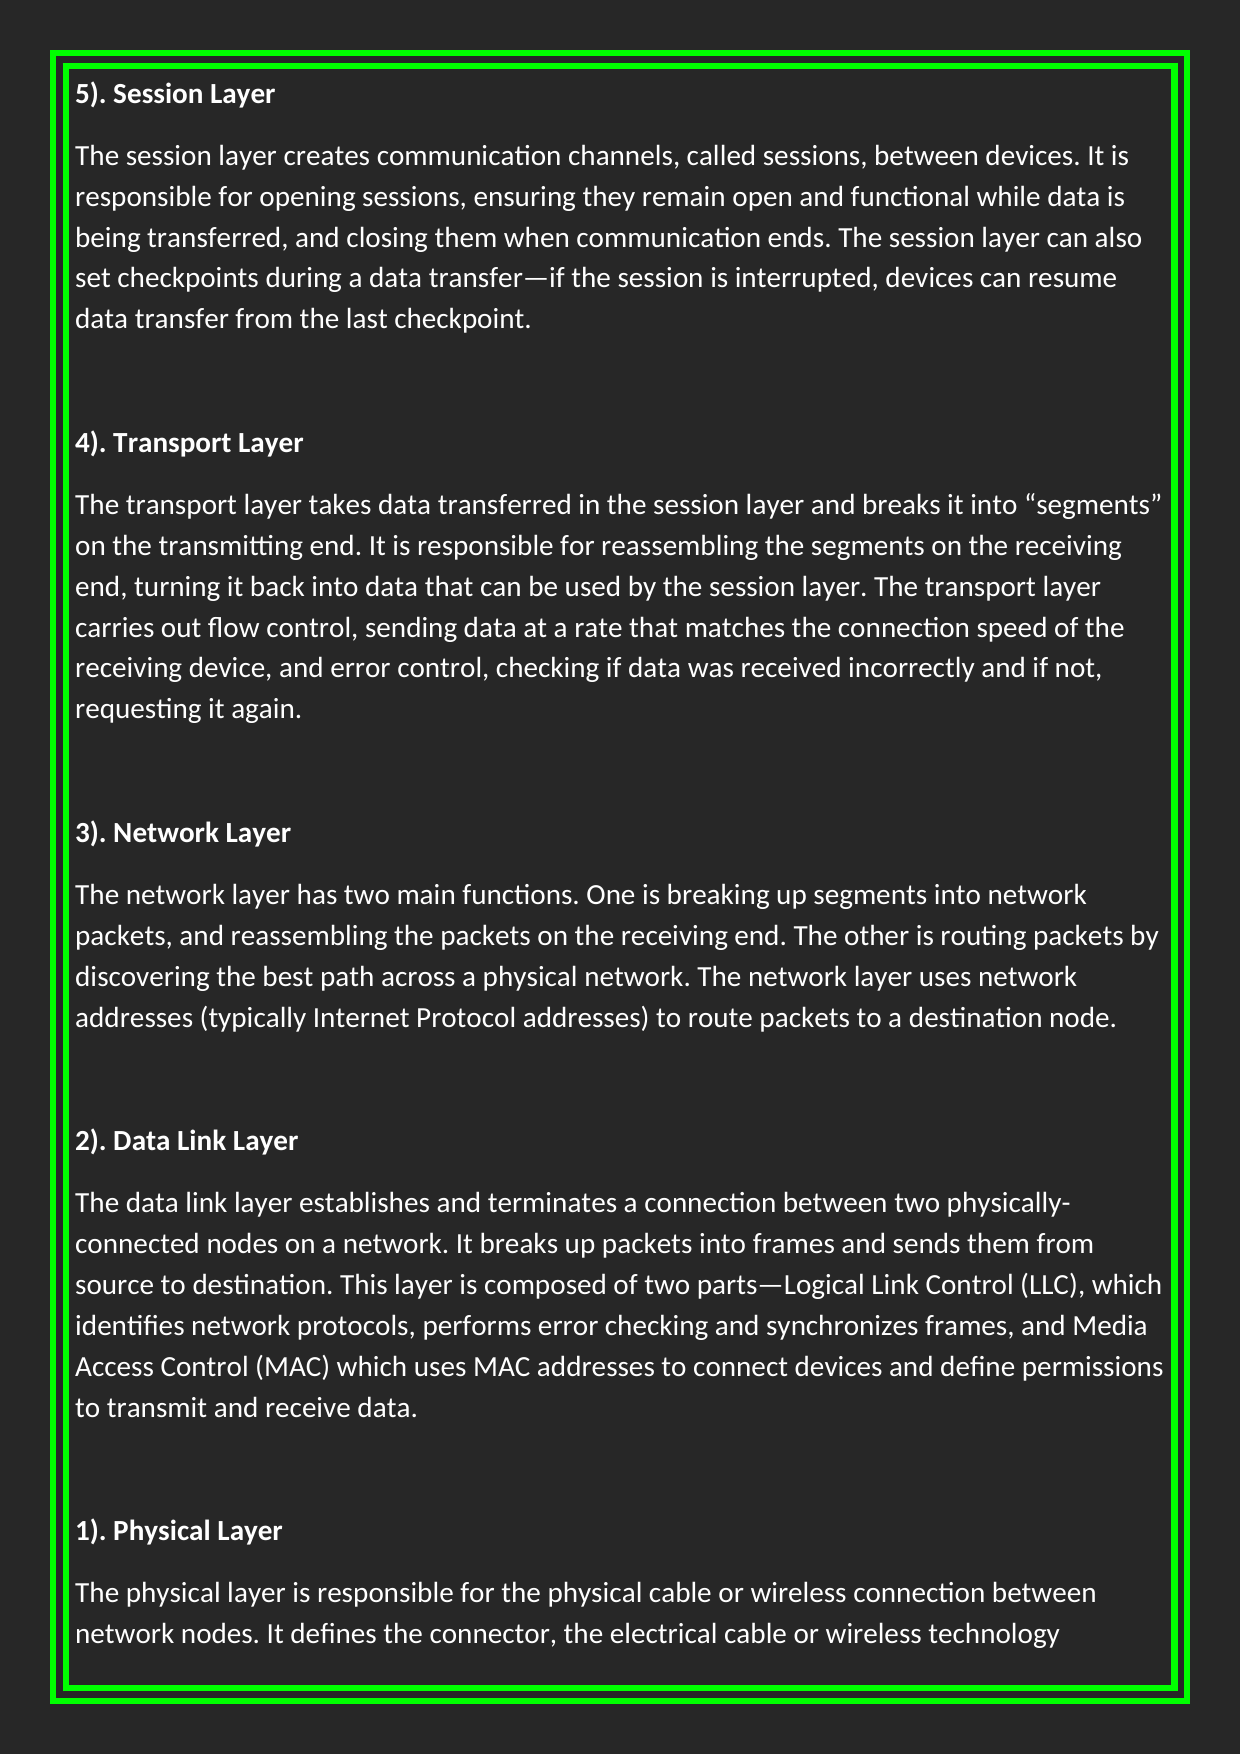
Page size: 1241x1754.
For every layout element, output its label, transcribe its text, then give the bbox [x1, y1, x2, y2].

text 5). Session Layer [75, 75, 1165, 111]
text The network layer has two main functions. One is breaking up segments into network packets, and reassembling the packets on the receiving end. The other is routing packets by discovering the best path across a physical network. The network layer uses network addresses (typically Internet Protocol addresses) to route packets to a destination node. [75, 876, 1165, 1034]
text 2). Data Link Layer [75, 1122, 1165, 1158]
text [75, 1574, 1165, 1651]
text 4). Transport Layer [75, 424, 1165, 460]
text The session layer creates communication channels, called sessions, between devices. It is responsible for opening sessions, ensuring they remain open and functional while data is being transferred, and closing them when communication ends. The session layer can also set checkpoints during a data transfer—if the session is interrupted, devices can resume data transfer from the last checkpoint. [75, 137, 1165, 336]
text The transport layer takes data transferred in the session layer and breaks it into “segments” on the transmitting end. It is responsible for reassembling the segments on the receiving end, turning it back into data that can be used by the session layer. The transport layer carries out flow control, sending data at a rate that matches the connection speed of the receiving device, and error control, checking if data was received incorrectly and if not, requesting it again. [75, 486, 1165, 726]
text 1). Physical Layer [75, 1512, 1165, 1548]
text The data link layer establishes and terminates a connection between two physically-connected nodes on a network. It breaks up packets into frames and sends them from source to destination. This layer is composed of two parts—Logical Link Control (LLC), which identifies network protocols, performs error checking and synchronizes frames, and Media Access Control (MAC) which uses MAC addresses to connect devices and define permissions to transmit and receive data. [75, 1184, 1165, 1424]
text 3). Network Layer [75, 814, 1165, 850]
